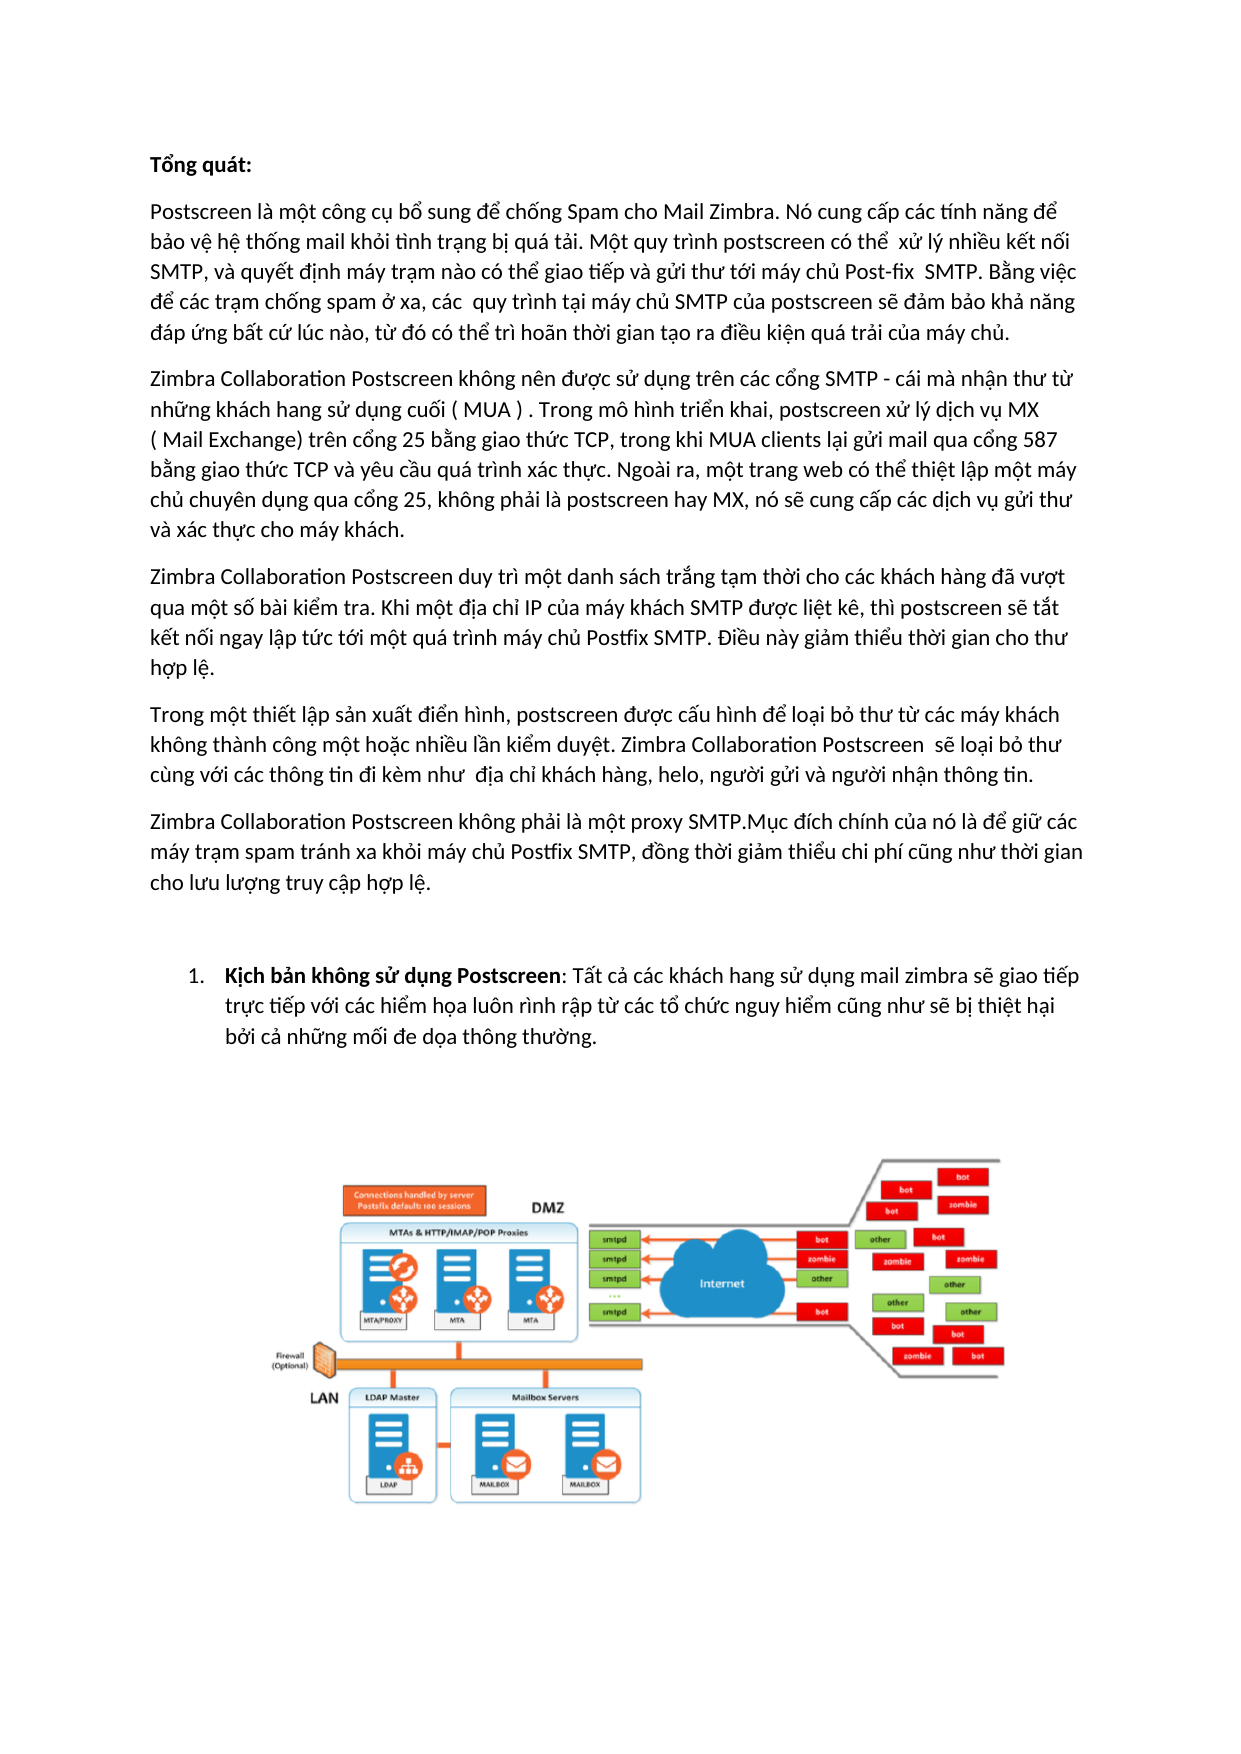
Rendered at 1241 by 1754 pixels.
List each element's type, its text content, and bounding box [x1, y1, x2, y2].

text Tổng quát: [150, 150, 1090, 178]
text Zimbra Collaboration Postscreen không nên được sử dụng trên các cổng SMTP - cái mà nhận thư từ những khách hang sử dụng cuối ( MUA ) . Trong mô hình triển khai, postscreen xử lý dịch vụ MX ( Mail Exchange) trên cổng 25 bằng giao thức TCP, trong khi MUA clients lại gửi mail qua cổng 587 bằng giao thức TCP và yêu cầu quá trình xác thực. Ngoài ra, một trang web có thể thiệt lập một máy chủ chuyên dụng qua cổng 25, không phải là postscreen hay MX, nó sẽ cung cấp các dịch vụ gửi thư và xác thực cho máy khách. [150, 364, 1090, 544]
text Zimbra Collaboration Postscreen không phải là một proxy SMTP.Mục đích chính của nó là để giữ các máy trạm spam tránh xa khỏi máy chủ Postfix SMTP, đồng thời giảm thiểu chi phí cũng như thời gian cho lưu lượng truy cập hợp lệ. [150, 807, 1090, 896]
text Trong một thiết lập sản xuất điển hình, postscreen được cấu hình để loại bỏ thư từ các máy khách không thành công một hoặc nhiều lần kiểm duyệt. Zimbra Collaboration Postscreen sẽ loại bỏ thư cùng với các thông tin đi kèm như địa chỉ khách hàng, helo, người gửi và người nhận thông tin. [150, 700, 1090, 788]
picture [253, 1115, 1015, 1550]
text Zimbra Collaboration Postscreen duy trì một danh sách trắng tạm thời cho các khách hàng đã vượt qua một số bài kiểm tra. Khi một địa chỉ IP của máy khách SMTP được liệt kê, thì postscreen sẽ tắt kết nối ngay lập tức tới một quá trình máy chủ Postfix SMTP. Điều này giảm thiểu thời gian cho thư hợp lệ. [150, 562, 1090, 681]
list Kịch bản không sử dụng Postscreen: Tất cả các khách hang sử dụng mail zimbra sẽ giao tiếp trực tiếp với các hiểm họa luôn rình rập từ các tổ chức nguy hiểm cũng như sẽ bị thiệt hại bởi cả những mối đe dọa thông thường. [187, 961, 1090, 1050]
text Postscreen là một công cụ bổ sung để chống Spam cho Mail Zimbra. Nó cung cấp các tính năng để bảo vệ hệ thống mail khỏi tình trạng bị quá tải. Một quy trình postscreen có thể xử lý nhiều kết nối SMTP, và quyết định máy trạm nào có thể giao tiếp và gửi thư tới máy chủ Post-fix SMTP. Bằng việc để các trạm chống spam ở xa, các quy trình tại máy chủ SMTP của postscreen sẽ đảm bảo khả năng đáp ứng bất cứ lúc nào, từ đó có thể trì hoãn thời gian tạo ra điều kiện quá trải của máy chủ. [150, 197, 1090, 346]
